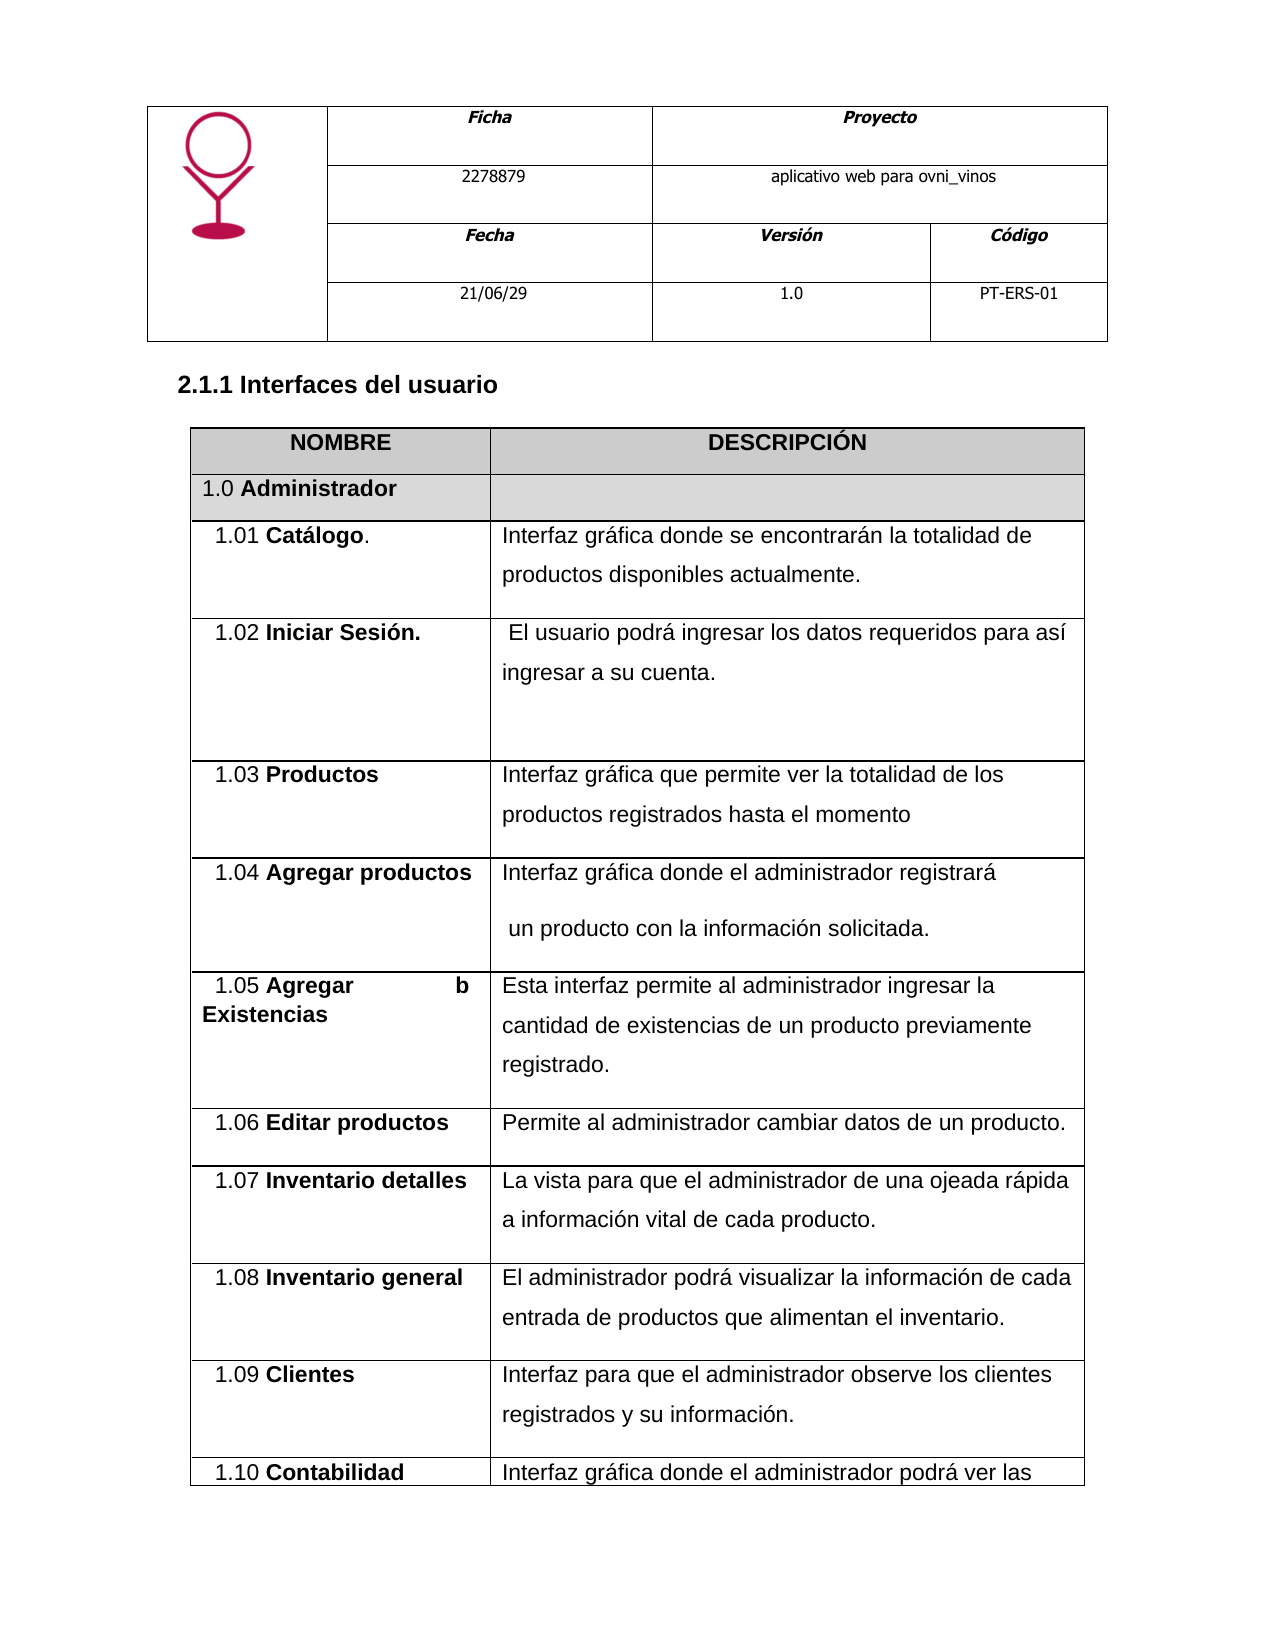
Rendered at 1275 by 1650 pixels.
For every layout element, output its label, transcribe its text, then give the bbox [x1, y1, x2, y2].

table_cell 1.03 Productos [191, 761, 490, 857]
table_cell Interfaz para que el administrador observe los clientes registrados y su información. [491, 1361, 1084, 1457]
table_cell El administrador podrá visualizar la información de cada entrada de productos que alimentan el inventario. [491, 1264, 1084, 1360]
table_cell 1.02 Iniciar Sesión. [191, 619, 490, 760]
table_cell 1.10 Contabilidad [191, 1458, 490, 1485]
table_header NOMBRE [191, 429, 490, 474]
table_cell Interfaz gráfica donde se encontrarán la totalidad de productos disponibles actualmente. [491, 522, 1084, 618]
table_cell 1.01 Catálogo. [191, 521, 490, 618]
table_cell 1.07 Inventario detalles [191, 1166, 490, 1262]
table_cell Interfaz gráfica donde el administrador podrá ver las estadisticas e informacion de la contabilidad de ovni vinos [491, 1458, 1084, 1485]
table_cell 1.05 Agregar b Existencias [191, 972, 490, 1108]
subtitle 2.1.1 Interfaces del usuario [177, 370, 1098, 398]
table_cell 1.08 Inventario general [191, 1264, 490, 1360]
table_cell Interfaz gráfica que permite ver la totalidad de los productos registrados hasta el momento [491, 762, 1084, 857]
table_cell 1.0 Administrador [191, 475, 490, 520]
table_cell Esta interfaz permite al administrador ingresar la cantidad de existencias de un producto previamente registrado. [491, 973, 1084, 1108]
table_cell La vista para que el administrador de una ojeada rápida a información vital de cada producto. [491, 1167, 1084, 1262]
table_cell Permite al administrador cambiar datos de un producto. [491, 1109, 1084, 1165]
table_cell 1.09 Clientes [191, 1361, 490, 1457]
table_header DESCRIPCIÓN [491, 429, 1084, 474]
picture [155, 108, 283, 243]
table_cell El usuario podrá ingresar los datos requeridos para así ingresar a su cuenta. [491, 619, 1084, 760]
table_cell Interfaz gráfica donde el administrador registrará un producto con la información solicitada. [491, 859, 1084, 971]
table_cell 1.04 Agregar productos [191, 858, 490, 971]
table_cell 1.06 Editar productos [191, 1109, 490, 1165]
table_cell [491, 475, 1084, 520]
